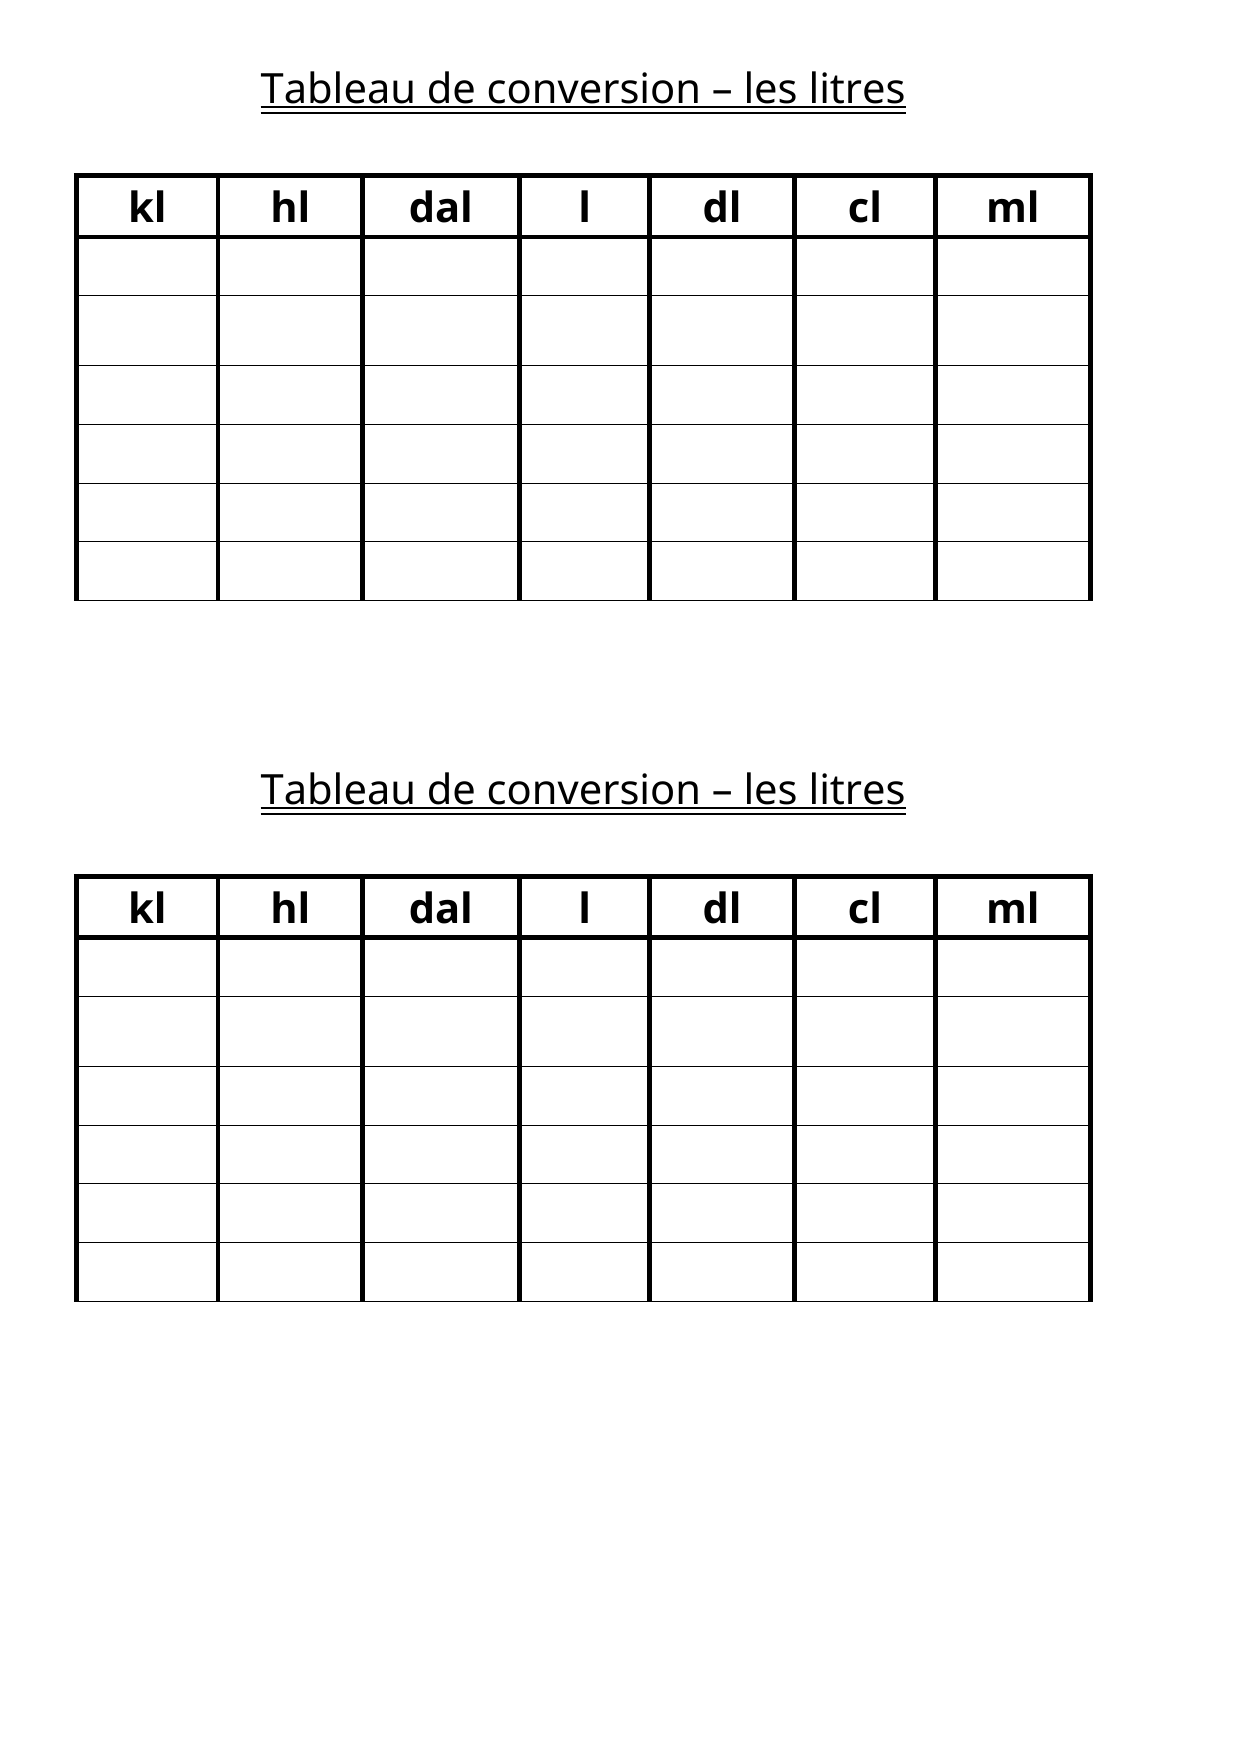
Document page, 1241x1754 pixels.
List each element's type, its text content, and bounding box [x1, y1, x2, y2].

table_cell [522, 366, 647, 424]
table_cell [365, 1126, 517, 1183]
table_header dl [652, 879, 792, 935]
table_cell [522, 997, 647, 1066]
table_cell [797, 366, 933, 424]
table_cell [365, 997, 517, 1066]
table_cell [220, 484, 360, 541]
table_cell [365, 1243, 517, 1301]
table_cell [365, 239, 517, 295]
table_header ml [938, 178, 1088, 234]
table_cell [220, 1067, 360, 1124]
table_cell [79, 997, 216, 1066]
table_cell [79, 1243, 216, 1301]
table_header dal [365, 178, 517, 234]
table_cell [938, 484, 1088, 541]
table_cell [220, 296, 360, 365]
table_header kl [79, 178, 216, 234]
table_cell [797, 425, 933, 482]
table_header l [522, 879, 647, 935]
table_cell [522, 484, 647, 541]
table_cell [797, 1243, 933, 1301]
table_cell [938, 542, 1088, 600]
table_cell [79, 366, 216, 424]
table_cell [797, 542, 933, 600]
table_cell [220, 366, 360, 424]
table_cell [365, 425, 517, 482]
table_cell [365, 296, 517, 365]
table_cell [652, 940, 792, 996]
table_cell [220, 1126, 360, 1183]
table_cell [79, 542, 216, 600]
table_cell [522, 425, 647, 482]
table_cell [220, 239, 360, 295]
table_cell [938, 997, 1088, 1066]
text Tableau de conversion – les litres [74, 760, 1093, 849]
table_cell [522, 1067, 647, 1124]
table_cell [522, 1243, 647, 1301]
table_cell [938, 366, 1088, 424]
table_cell [652, 425, 792, 482]
table_header dl [652, 178, 792, 234]
table_cell [220, 1184, 360, 1242]
table_cell [220, 425, 360, 482]
table_cell [652, 1243, 792, 1301]
table_cell [522, 296, 647, 365]
table_cell [797, 239, 933, 295]
table_cell [365, 542, 517, 600]
table_cell [522, 1126, 647, 1183]
table_cell [938, 239, 1088, 295]
table_cell [220, 997, 360, 1066]
table_cell [652, 1067, 792, 1124]
table_header l [522, 178, 647, 234]
table_cell [79, 1126, 216, 1183]
table_cell [797, 1184, 933, 1242]
table_cell [652, 1184, 792, 1242]
table_cell [79, 239, 216, 295]
table_cell [652, 997, 792, 1066]
table_cell [220, 542, 360, 600]
table_cell [938, 296, 1088, 365]
table_cell [652, 542, 792, 600]
table_cell [938, 1126, 1088, 1183]
table_header dal [365, 879, 517, 935]
table_cell [79, 1184, 216, 1242]
table_cell [522, 940, 647, 996]
text Tableau de conversion – les litres [74, 59, 1093, 148]
table_cell [652, 1126, 792, 1183]
table_cell [797, 296, 933, 365]
table_cell [220, 940, 360, 996]
table_cell [522, 542, 647, 600]
table_cell [522, 239, 647, 295]
table_cell [797, 484, 933, 541]
table_cell [938, 1243, 1088, 1301]
table_header ml [938, 879, 1088, 935]
table_cell [652, 366, 792, 424]
table_cell [79, 484, 216, 541]
table_cell [652, 239, 792, 295]
table_header cl [797, 178, 933, 234]
table_cell [652, 484, 792, 541]
table_cell [365, 366, 517, 424]
table_cell [365, 484, 517, 541]
table_cell [79, 425, 216, 482]
table_header cl [797, 879, 933, 935]
table_cell [938, 425, 1088, 482]
table_cell [79, 940, 216, 996]
table_cell [365, 1184, 517, 1242]
table_cell [652, 296, 792, 365]
table_cell [938, 1184, 1088, 1242]
table_cell [797, 1126, 933, 1183]
table_cell [522, 1184, 647, 1242]
table_cell [797, 1067, 933, 1124]
table_cell [938, 1067, 1088, 1124]
table_cell [365, 1067, 517, 1124]
table_header kl [79, 879, 216, 935]
table_cell [938, 940, 1088, 996]
table_cell [79, 296, 216, 365]
table_cell [797, 997, 933, 1066]
table_cell [220, 1243, 360, 1301]
table_cell [797, 940, 933, 996]
table_cell [79, 1067, 216, 1124]
table_header hl [220, 879, 360, 935]
table_header hl [220, 178, 360, 234]
table_cell [365, 940, 517, 996]
